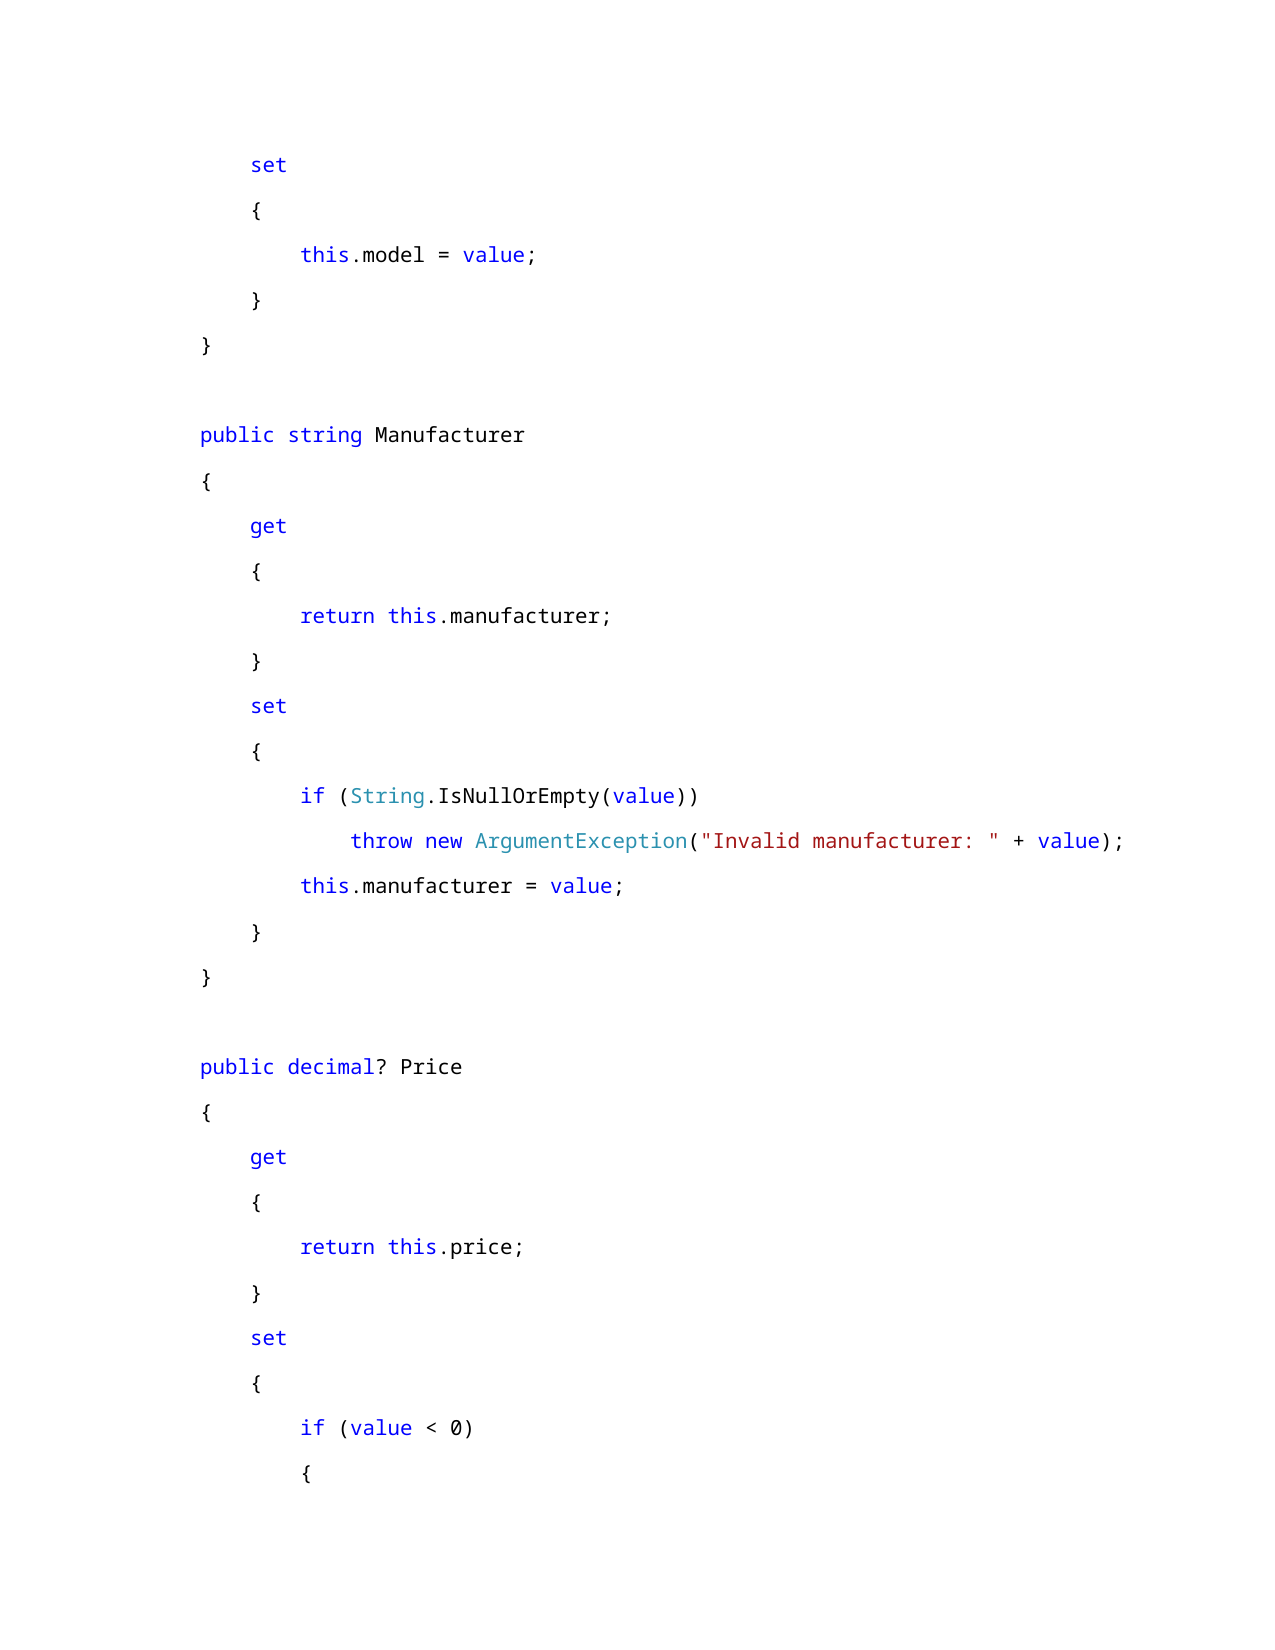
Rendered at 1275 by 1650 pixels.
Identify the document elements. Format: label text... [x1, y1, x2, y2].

text throw new ArgumentException("Invalid manufacturer: " + value); [150, 827, 1125, 855]
text } [150, 962, 1125, 990]
text } [150, 330, 1125, 359]
text get [150, 1142, 1125, 1171]
text } [150, 1278, 1125, 1306]
text get [150, 511, 1125, 539]
text this.model = value; [150, 240, 1125, 269]
text { [150, 1097, 1125, 1126]
text { [150, 1368, 1125, 1396]
text public decimal? Price [150, 1052, 1125, 1081]
text } [150, 285, 1125, 314]
text set [150, 150, 1125, 178]
text if (String.IsNullOrEmpty(value)) [150, 781, 1125, 810]
text public string Manufacturer [150, 421, 1125, 449]
text set [150, 691, 1125, 720]
text { [150, 1187, 1125, 1216]
text this.manufacturer = value; [150, 872, 1125, 900]
text } [150, 917, 1125, 945]
text { [150, 466, 1125, 494]
text { [150, 195, 1125, 223]
text return this.price; [150, 1232, 1125, 1261]
text set [150, 1323, 1125, 1351]
text if (value < 0) [150, 1413, 1125, 1441]
text { [150, 1458, 1125, 1486]
text { [150, 556, 1125, 584]
text } [150, 646, 1125, 674]
text { [150, 736, 1125, 765]
text return this.manufacturer; [150, 601, 1125, 629]
